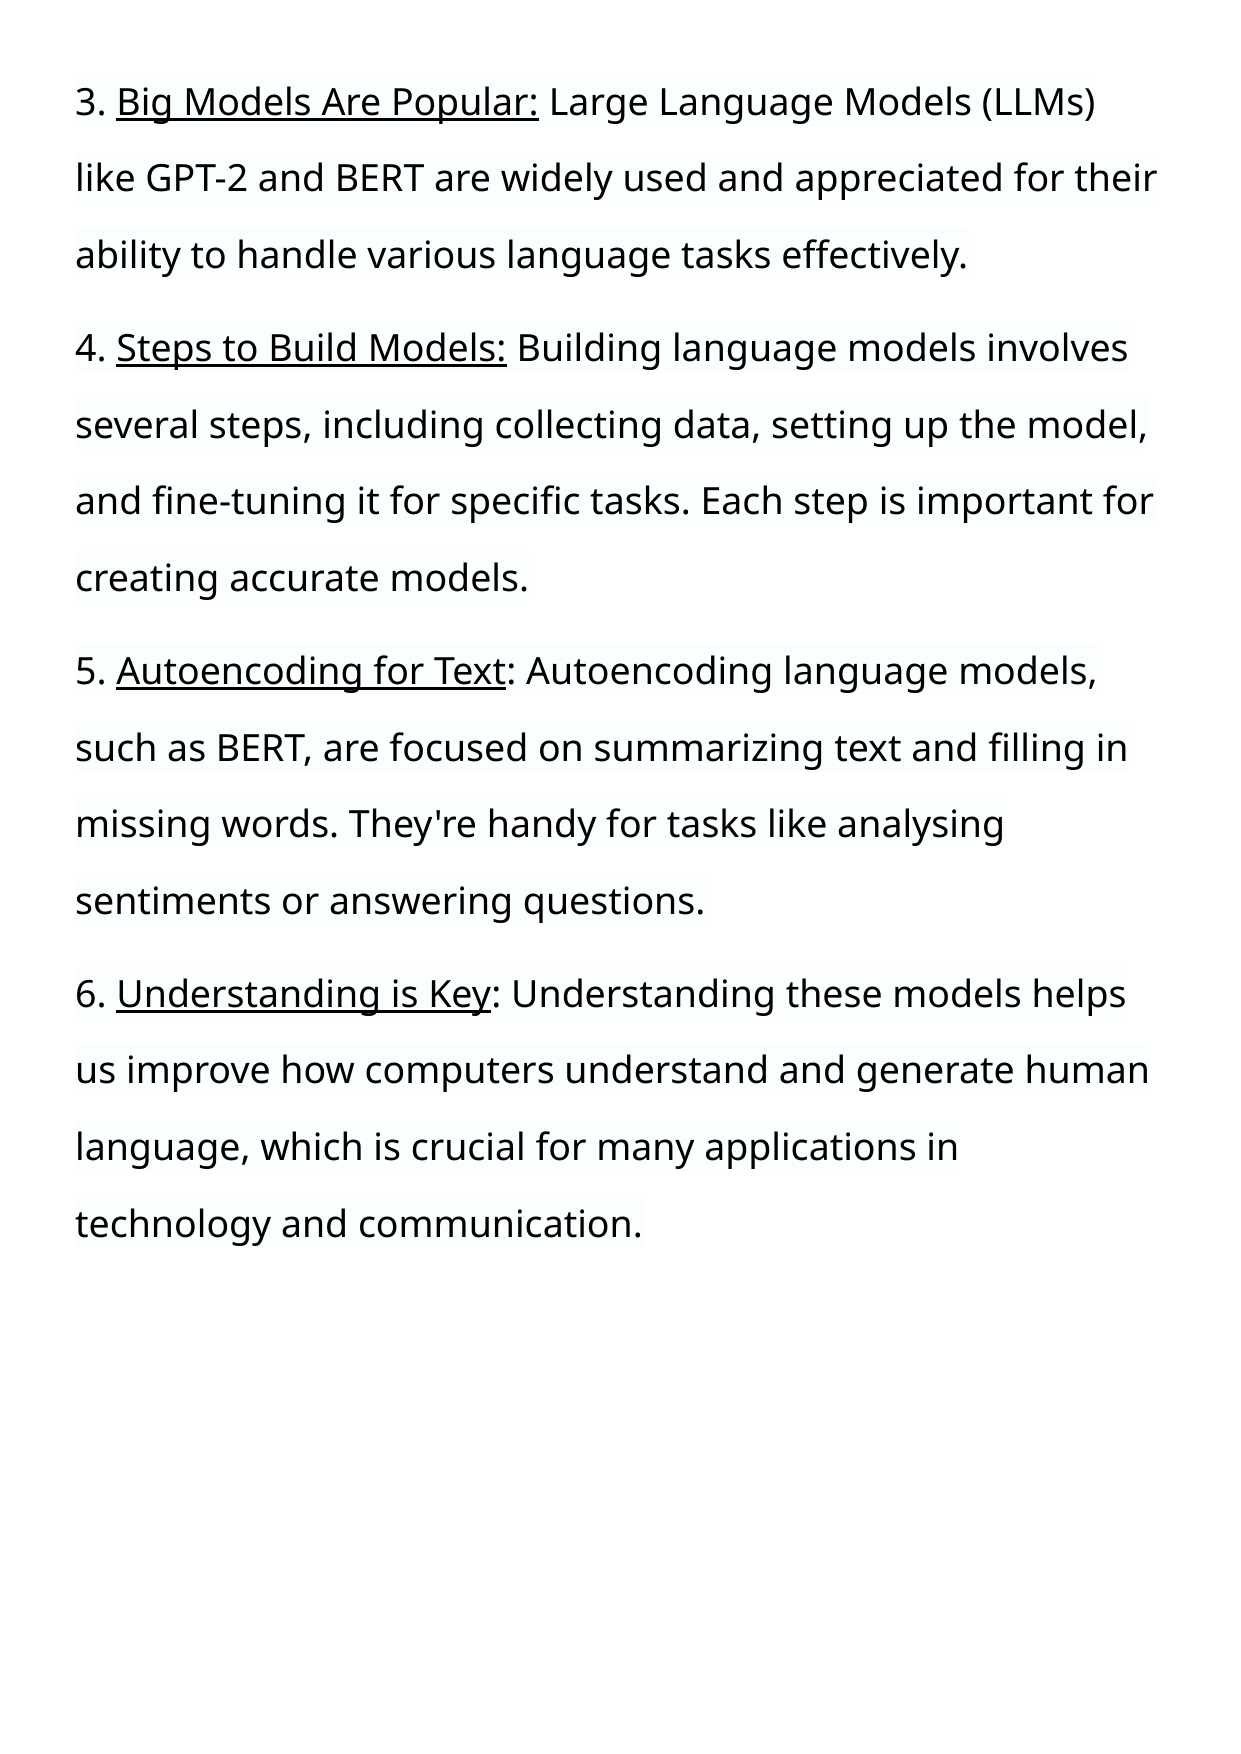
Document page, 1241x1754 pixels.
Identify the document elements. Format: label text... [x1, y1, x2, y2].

text 4. Steps to Build Models: Building language models involves several steps, including collecting data, setting up the model, and fine-tuning it for specific tasks. Each step is important for creating accurate models. [75, 321, 1165, 602]
text 3. Big Models Are Popular: Large Language Models (LLMs) like GPT-2 and BERT are widely used and appreciated for their ability to handle various language tasks effectively. [75, 75, 1165, 279]
text 5. Autoencoding for Text: Autoencoding language models, such as BERT, are focused on summarizing text and filling in missing words. They're handy for tasks like analysing sentiments or answering questions. [75, 644, 1165, 925]
text 6. Understanding is Key: Understanding these models helps us improve how computers understand and generate human language, which is crucial for many applications in technology and communication. [75, 967, 1165, 1248]
